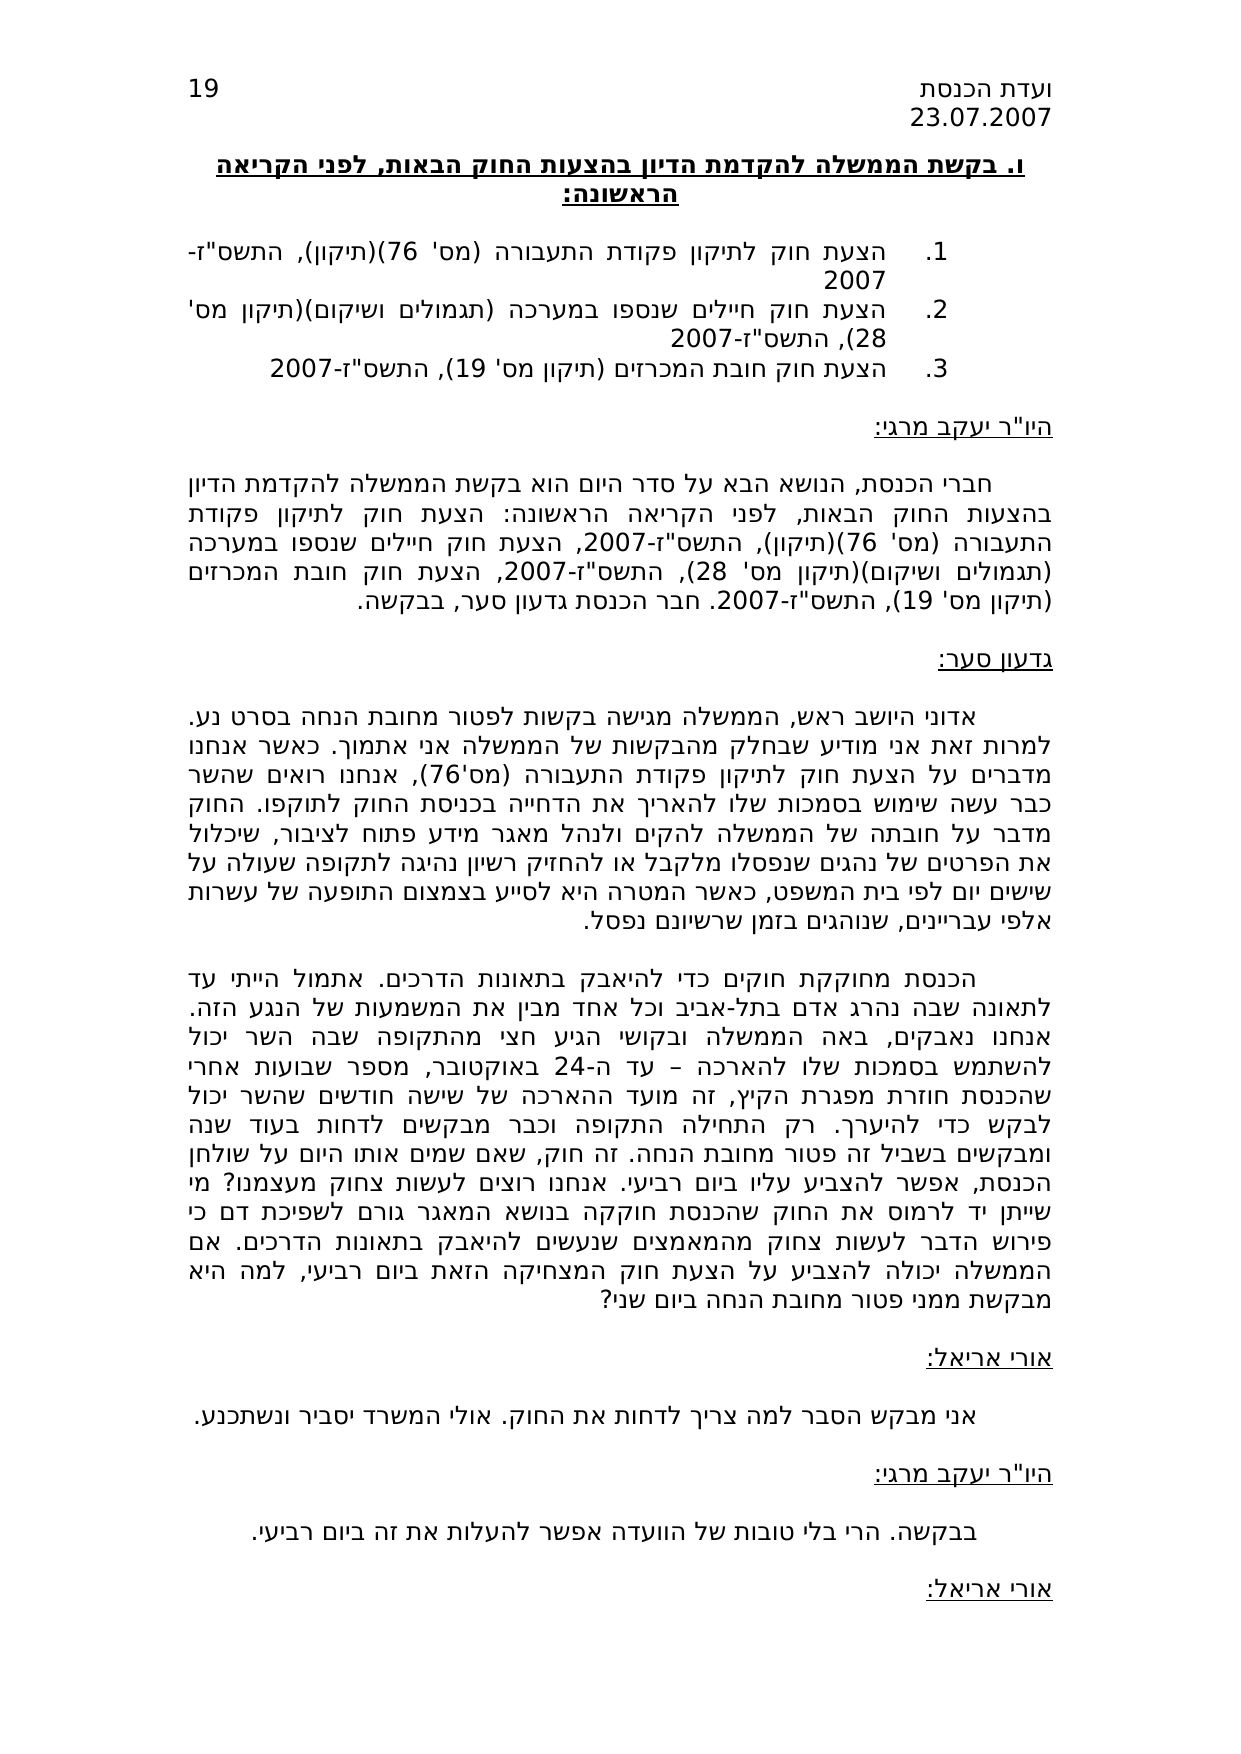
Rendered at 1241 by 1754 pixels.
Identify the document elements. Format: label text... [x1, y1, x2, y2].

list הצעת חוק חובת המכרזים (תיקון מס' 19), התשס"ז-2007 [187, 354, 924, 383]
text אורי אריאל: [187, 1343, 1053, 1372]
text אורי אריאל: [187, 1574, 1053, 1604]
text אדוני היושב ראש, הממשלה מגישה בקשות לפטור מחובת הנחה בסרט נע. למרות זאת אני מודיע שבחלק מהבקשות של הממשלה אני אתמוך. כאשר אנחנו מדברים על הצעת חוק לתיקון פקודת התעבורה (מס'76), אנחנו רואים שהשר כבר עשה שימוש בסמכות שלו להאריך את הדחייה בכניסת החוק לתוקפו. החוק מדבר על חובתה של הממשלה להקים ולנהל מאגר מידע פתוח לציבור, שיכלול את הפרטים של נהגים שנפסלו מלקבל או להחזיק רשיון נהיגה לתקופה שעולה על שישים יום לפי בית המשפט, כאשר המטרה היא לסייע בצמצום התופעה של עשרות אלפי עבריינים, שנוהגים בזמן שרשיונם נפסל. [187, 702, 1053, 935]
text חברי הכנסת, הנושא הבא על סדר היום הוא בקשת הממשלה להקדמת הדיון בהצעות החוק הבאות, לפני הקריאה הראשונה: הצעת חוק לתיקון פקודת התעבורה (מס' 76)(תיקון), התשס"ז-‏2007, הצעת חוק חיילים שנספו במערכה (תגמולים ושיקום)(תיקון מס' 28), התשס"ז-‏2007, הצעת חוק חובת המכרזים (תיקון מס' 19), התשס"ז-2007. חבר הכנסת גדעון סער, בבקשה. [187, 469, 1053, 615]
list הצעת חוק לתיקון פקודת התעבורה (מס' 76)(תיקון), התשס"ז-‏2007 [187, 237, 924, 295]
text גדעון סער: [187, 644, 1053, 673]
text בבקשה. הרי בלי טובות של הוועדה אפשר להעלות את זה ביום רביעי. [187, 1517, 1053, 1546]
list הצעת חוק חיילים שנספו במערכה (תגמולים ושיקום)(תיקון מס' 28), התשס"ז-‏2007 [187, 295, 924, 354]
text אני מבקש הסבר למה צריך לדחות את החוק. אולי המשרד יסביר ונשתכנע. [187, 1401, 1053, 1430]
text ו. בקשת הממשלה להקדמת הדיון בהצעות החוק הבאות, לפני הקריאה הראשונה: [187, 150, 1053, 208]
text היו"ר יעקב מרגי: [187, 412, 1053, 441]
text היו"ר יעקב מרגי: [187, 1459, 1053, 1488]
text הכנסת מחוקקת חוקים כדי להיאבק בתאונות הדרכים. אתמול הייתי עד לתאונה שבה נהרג אדם בתל-אביב וכל אחד מבין את המשמעות של הנגע הזה. אנחנו נאבקים, באה הממשלה ובקושי הגיע חצי מהתקופה שבה השר יכול להשתמש בסמכות שלו להארכה – עד ה-24 באוקטובר, מספר שבועות אחרי שהכנסת חוזרת מפגרת הקיץ, זה מועד ההארכה של שישה חודשים שהשר יכול לבקש כדי להיערך. רק התחילה התקופה וכבר מבקשים לדחות בעוד שנה ומבקשים בשביל זה פטור מחובת הנחה. זה חוק, שאם שמים אותו היום על שולחן הכנסת, אפשר להצביע עליו ביום רביעי. אנחנו רוצים לעשות צחוק מעצמנו? מי שייתן יד לרמוס את החוק שהכנסת חוקקה בנושא המאגר גורם לשפיכת דם כי פירוש הדבר לעשות צחוק מהמאמצים שנעשים להיאבק בתאונות הדרכים. אם הממשלה יכולה להצביע על הצעת חוק המצחיקה הזאת ביום רביעי, למה היא מבקשת ממני פטור מחובת הנחה ביום שני? [187, 964, 1053, 1314]
